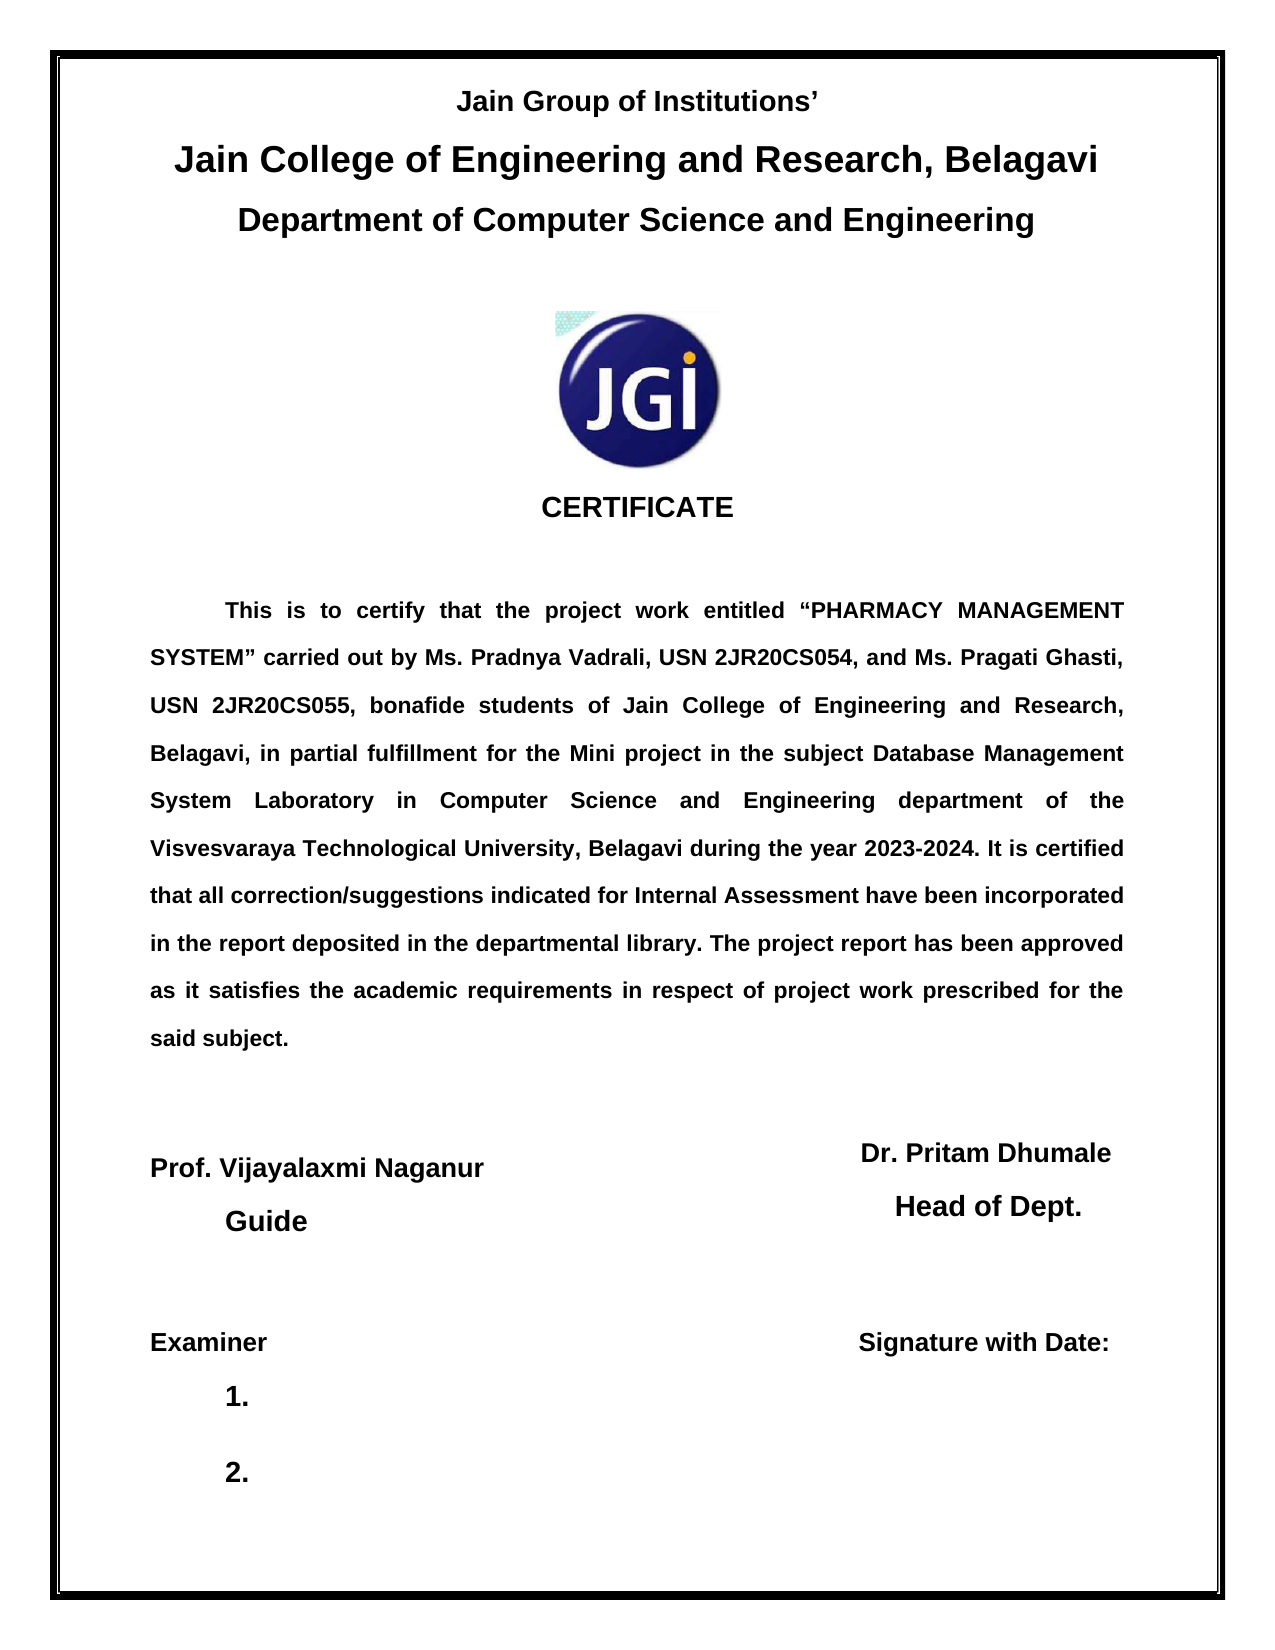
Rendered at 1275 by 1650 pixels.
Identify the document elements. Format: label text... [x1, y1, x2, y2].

text Guide [225, 1204, 785, 1237]
picture [50, 50, 1225, 1600]
text Prof. Vijayalaxmi Naganur [150, 1152, 785, 1183]
text Jain Group of Institutions’ [150, 84, 1125, 118]
text 1. [225, 1378, 1125, 1412]
text 2. [225, 1455, 1125, 1489]
text This is to certify that the project work entitled “PHARMACY MANAGEMENT SYSTEM” carried out by Ms. Pradnya Vadrali, USN 2JR20CS054, and Ms. Pragati Ghasti, USN 2JR20CS055, bonafide students of Jain College of Engineering and Research, Belagavi, in partial fulfillment for the Mini project in the subject Database Management System Laboratory in Computer Science and Engineering department of the Visvesvaraya Technological University, Belagavi during the year 2023-2024. It is certified that all correction/suggestions indicated for Internal Assessment have been incorporated in the report deposited in the departmental library. The project report has been approved as it satisfies the academic requirements in respect of project work prescribed for the said subject. [150, 597, 1125, 1051]
text Jain College of Engineering and Research, Belagavi [150, 137, 1123, 180]
text Department of Computer Science and Engineering [150, 200, 1123, 238]
text Head of Dept. [860, 1189, 1117, 1223]
text CERTIFICATE [150, 490, 1125, 523]
text Dr. Pritam Dhumale [860, 1137, 1119, 1168]
text Examiner Signature with Date: [150, 1327, 1125, 1357]
